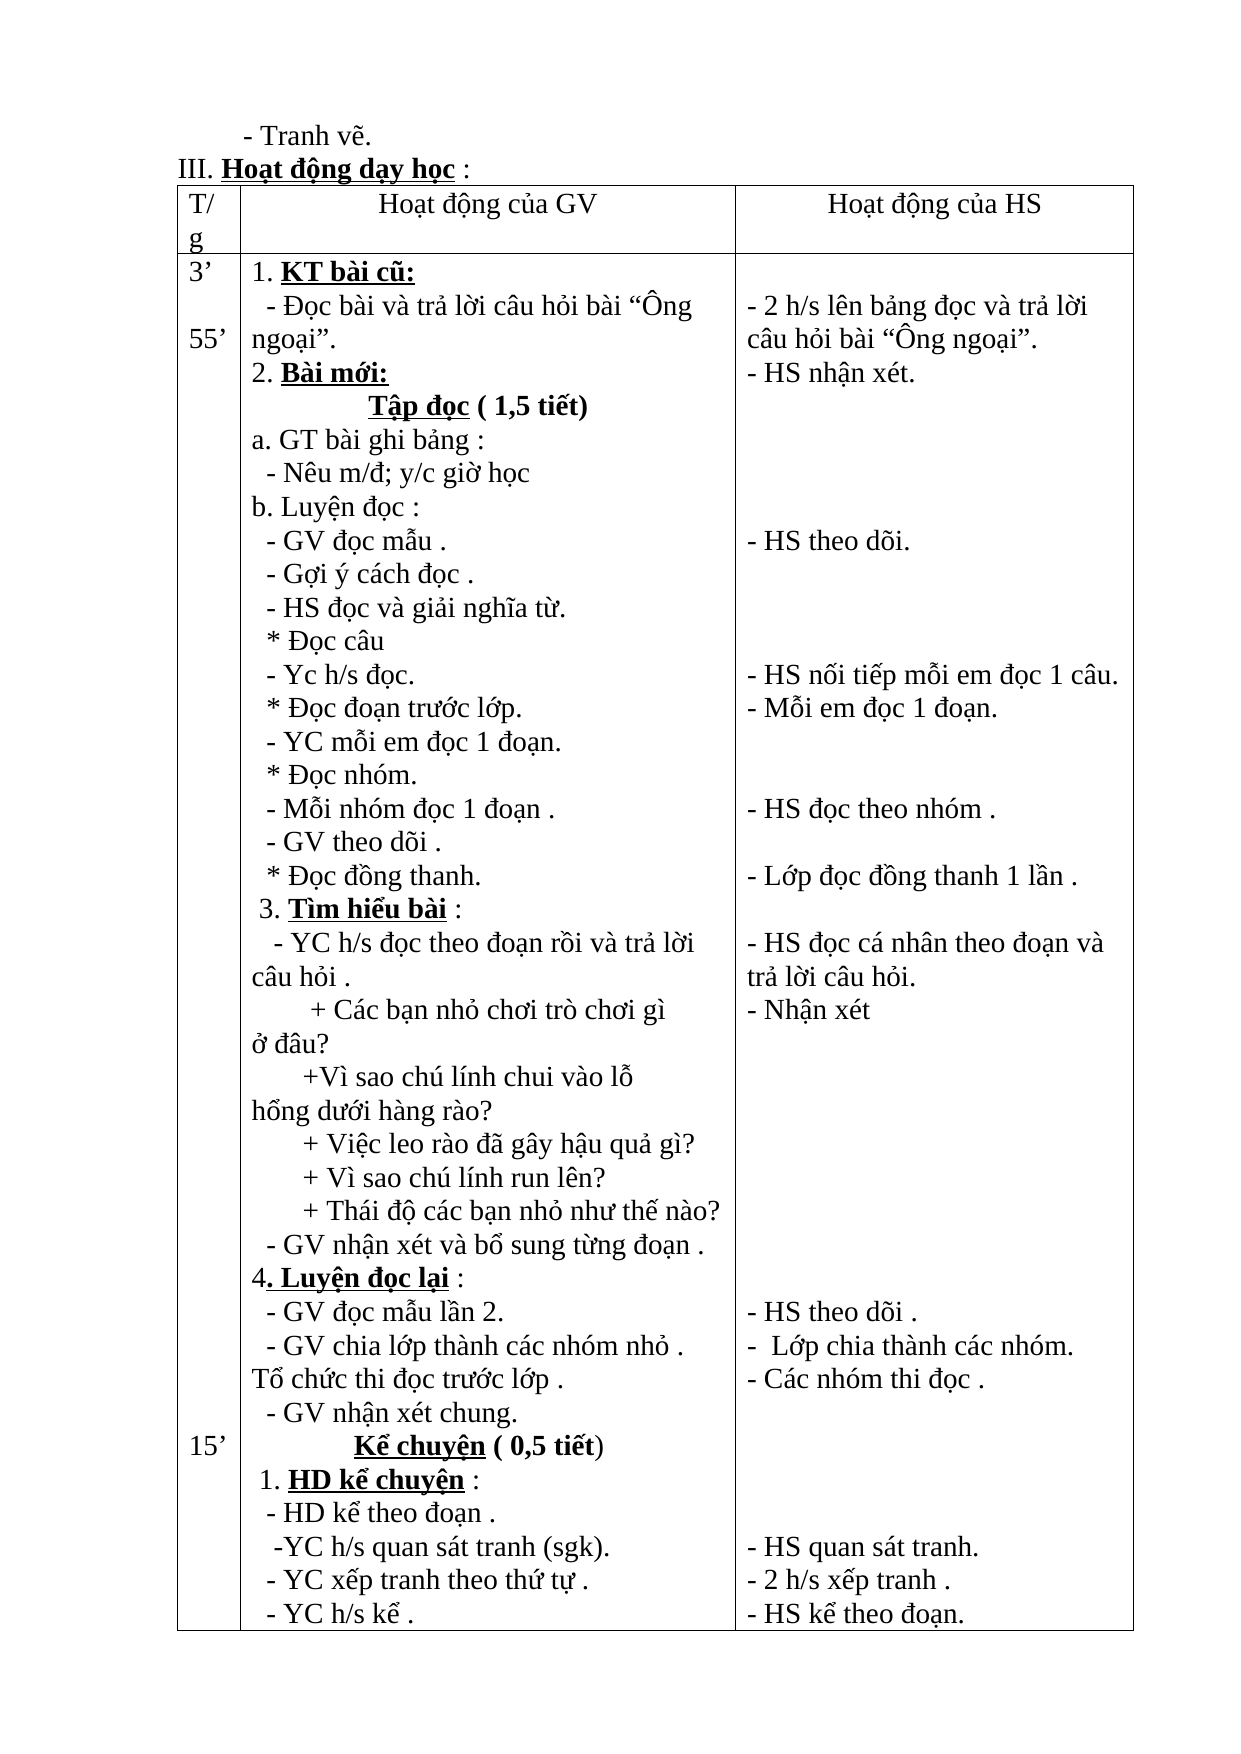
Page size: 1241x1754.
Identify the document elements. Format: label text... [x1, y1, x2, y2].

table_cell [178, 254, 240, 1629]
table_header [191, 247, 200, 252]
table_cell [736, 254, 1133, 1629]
text - Tranh vẽ. [177, 118, 1122, 152]
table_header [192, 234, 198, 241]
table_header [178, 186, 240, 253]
text III. Hoạt động dạy học : [177, 152, 1122, 185]
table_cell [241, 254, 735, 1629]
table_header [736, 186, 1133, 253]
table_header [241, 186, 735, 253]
